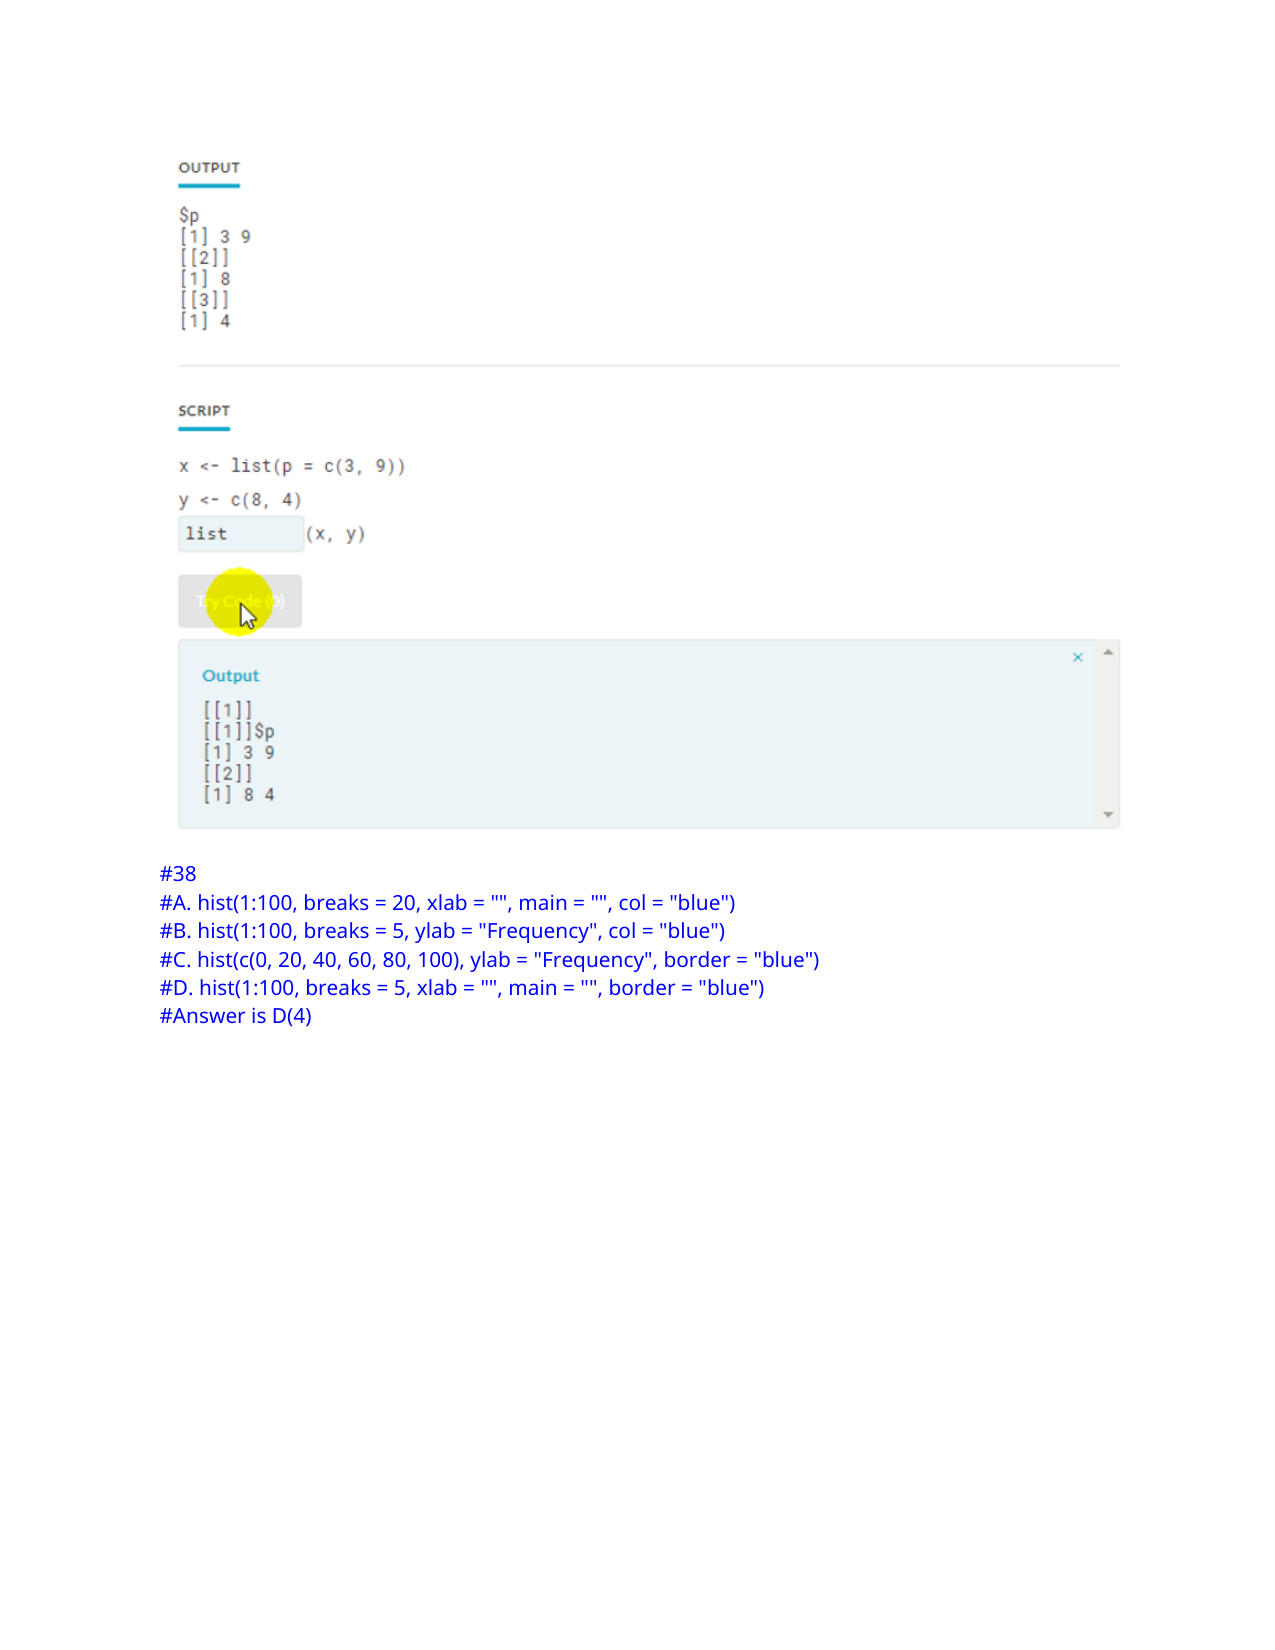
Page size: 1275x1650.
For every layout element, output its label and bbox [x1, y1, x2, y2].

table_header [150, 150, 1153, 1042]
picture [159, 150, 1135, 831]
